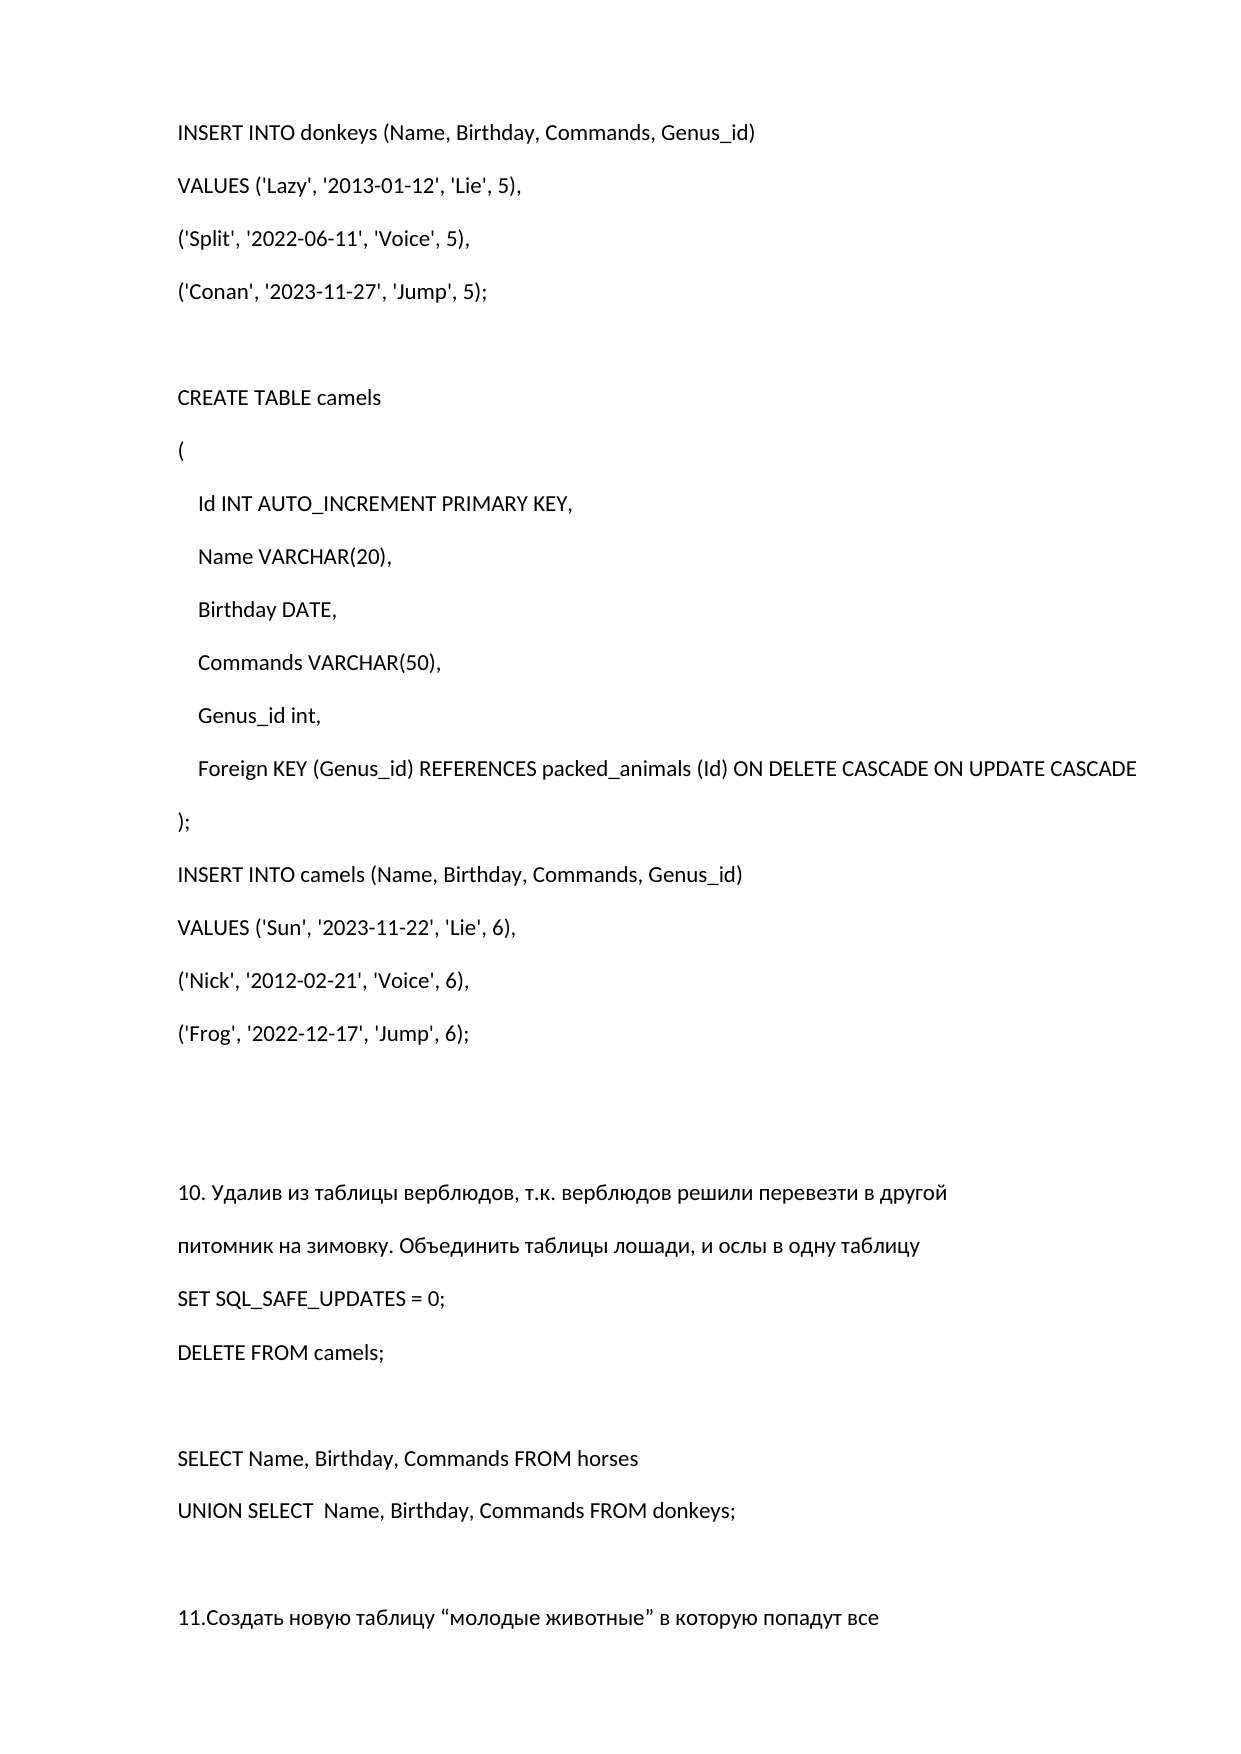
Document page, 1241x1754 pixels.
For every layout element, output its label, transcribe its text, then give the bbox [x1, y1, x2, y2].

text ('Nick', '2012-02-21', 'Voice', 6), [177, 966, 1152, 994]
text ('Frog', '2022-12-17', 'Jump', 6); [177, 1019, 1152, 1047]
text Foreign KEY (Genus_id) REFERENCES packed_animals (Id) ON DELETE CASCADE ON UPDATE CASCADE [177, 754, 1152, 782]
text UNION SELECT Name, Birthday, Commands FROM donkeys; [177, 1497, 1152, 1525]
text ('Split', '2022-06-11', 'Voice', 5), [177, 224, 1152, 252]
text ( [177, 436, 1152, 464]
text INSERT INTO donkeys (Name, Birthday, Commands, Genus_id) [177, 118, 1152, 146]
text INSERT INTO camels (Name, Birthday, Commands, Genus_id) [177, 860, 1152, 888]
text Commands VARCHAR(50), [177, 648, 1152, 676]
text 11.Создать новую таблицу “молодые животные” в которую попадут все [177, 1603, 1152, 1631]
text VALUES ('Sun', '2023-11-22', 'Lie', 6), [177, 913, 1152, 941]
text Birthday DATE, [177, 595, 1152, 623]
text ); [177, 807, 1152, 835]
text питомник на зимовку. Объединить таблицы лошади, и ослы в одну таблицу [177, 1232, 1152, 1259]
text ('Conan', '2023-11-27', 'Jump', 5); [177, 277, 1152, 305]
text SELECT Name, Birthday, Commands FROM horses [177, 1444, 1152, 1472]
text CREATE TABLE camels [177, 383, 1152, 411]
text VALUES ('Lazy', '2013-01-12', 'Lie', 5), [177, 171, 1152, 199]
text DELETE FROM camels; [177, 1338, 1152, 1366]
text SET SQL_SAFE_UPDATES = 0; [177, 1284, 1152, 1313]
text Genus_id int, [177, 701, 1152, 729]
text 10. Удалив из таблицы верблюдов, т.к. верблюдов решили перевезти в другой [177, 1178, 1152, 1207]
text Name VARCHAR(20), [177, 542, 1152, 570]
text Id INT AUTO_INCREMENT PRIMARY KEY, [177, 489, 1152, 517]
